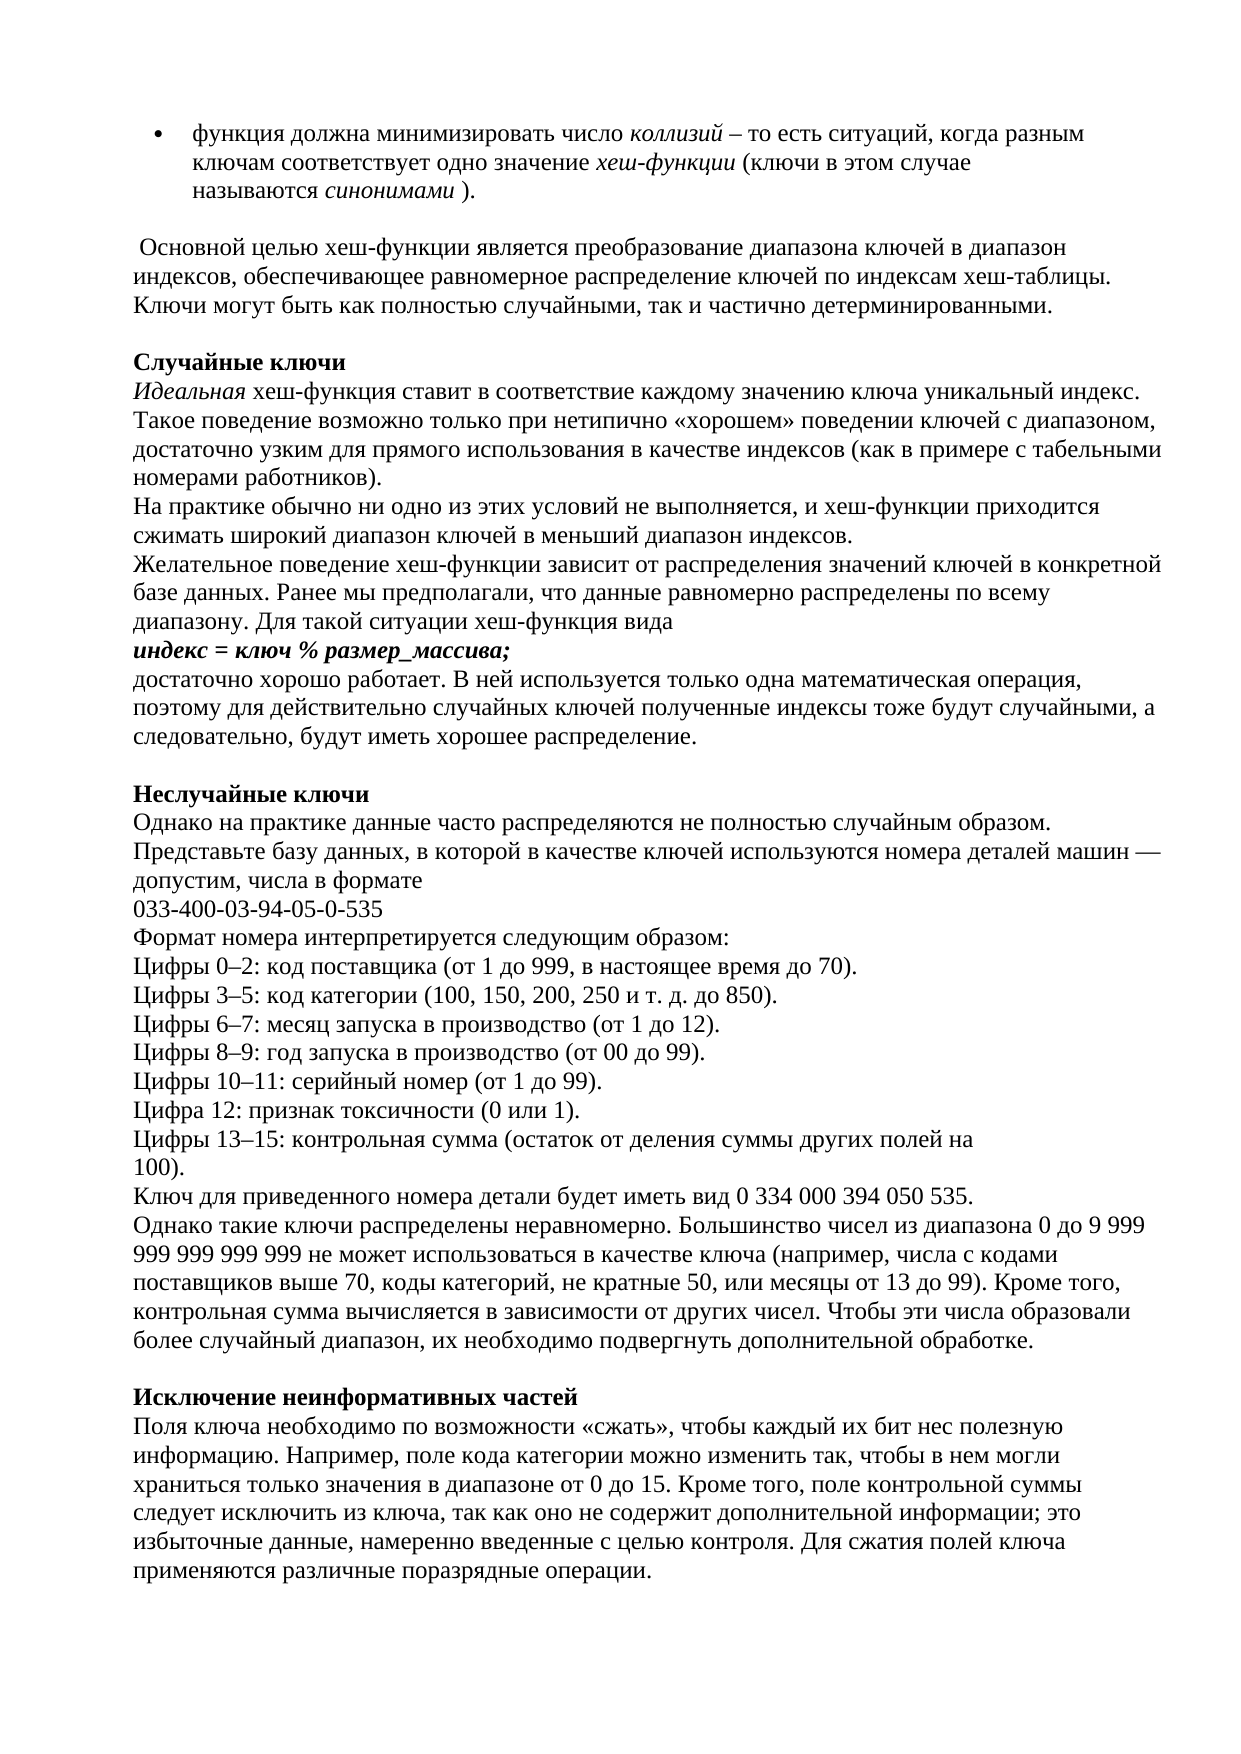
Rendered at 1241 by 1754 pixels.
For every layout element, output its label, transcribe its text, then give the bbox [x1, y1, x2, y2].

text Поля ключа необходимо по возможности «сжать», чтобы каждый их бит нес полезную информацию. Например, поле кода категории можно изменить так, чтобы в нем могли храниться только значения в диапазоне от 0 до 15. Кроме того, поле контрольной суммы следует исключить из ключа, так как оно не содержит дополнительной информации; это избыточные данные, намеренно введенные с целью контроля. Для сжатия полей ключа применяются различные поразрядные операции. [133, 1411, 1167, 1584]
text индекс = ключ % размер_массива; [133, 635, 1167, 664]
text На практике обычно ни одно из этих условий не выполняется, и хеш-функции приходится сжимать широкий диапазон ключей в меньший диапазон индексов. [133, 491, 1167, 549]
text Основной целью хеш-функции является преобразование диапазона ключей в диапазон индексов, обеспечивающее равномерное распределение ключей по индексам хеш-таблицы. Ключи могут быть как полностью случайными, так и частично детерминированными. [133, 232, 1167, 319]
text Идеальная хеш-функция ставит в соответствие каждому значению ключа уникальный индекс. Такое поведение возможно только при нетипично «хорошем» поведении ключей с диапазоном, достаточно узким для прямого использования в качестве индексов (как в примере с табельными номерами работников). [133, 376, 1167, 491]
text Случайные ключи [133, 347, 1167, 376]
text Цифры 10–11: серийный номер (от 1 до 99). [133, 1066, 1167, 1095]
text 100). [133, 1152, 1167, 1181]
text достаточно хорошо работает. В ней используется только одна математическая операция, поэтому для действительно случайных ключей полученные индексы тоже будут случайными, а следовательно, будут иметь хорошее распределение. [133, 664, 1167, 750]
list функция должна минимизировать число коллизий – то есть ситуаций, когда разным ключам соответствует одно значение хеш-функции (ключи в этом случае называются синонимами ). [154, 118, 1167, 204]
text Цифра 12: признак токсичности (0 или 1). [133, 1095, 1167, 1124]
text Ключ для приведенного номера детали будет иметь вид 0 334 000 394 050 535. [133, 1181, 1167, 1210]
text Цифры 0–2: код поставщика (от 1 до 999, в настоящее время до 70). [133, 951, 1167, 980]
text Цифры 13–15: контрольная сумма (остаток от деления суммы других полей на [133, 1124, 1167, 1152]
text Желательное поведение хеш-функции зависит от распределения значений ключей в конкретной базе данных. Ранее мы предполагали, что данные равномерно распределены по всему диапазону. Для такой ситуации хеш-функция вида [133, 549, 1167, 635]
text Неслучайные ключи [133, 779, 1167, 807]
text Цифры 6–7: месяц запуска в производство (от 1 до 12). [133, 1009, 1167, 1037]
text Цифры 8–9: год запуска в производство (от 00 до 99). [133, 1037, 1167, 1066]
text Формат номера интерпретируется следующим образом: [133, 922, 1167, 951]
text Цифры 3–5: код категории (100, 150, 200, 250 и т. д. до 850). [133, 980, 1167, 1009]
text Однако такие ключи распределены неравномерно. Большинство чисел из диапазона 0 до 9 999 999 999 999 999 не может использоваться в качестве ключа (например, числа с кодами поставщиков выше 70, коды категорий, не кратные 50, или месяцы от 13 до 99). Кроме того, контрольная сумма вычисляется в зависимости от других чисел. Чтобы эти числа образовали более случайный диапазон, их необходимо подвергнуть дополнительной обработке. [133, 1210, 1167, 1354]
text 033-400-03-94-05-0-535 [133, 894, 1167, 922]
text Исключение неинформативных частей [133, 1382, 1167, 1411]
text Однако на практике данные часто распределяются не полностью случайным образом. Представьте базу данных, в которой в качестве ключей используются номера деталей машин — допустим, числа в формате [133, 807, 1167, 894]
